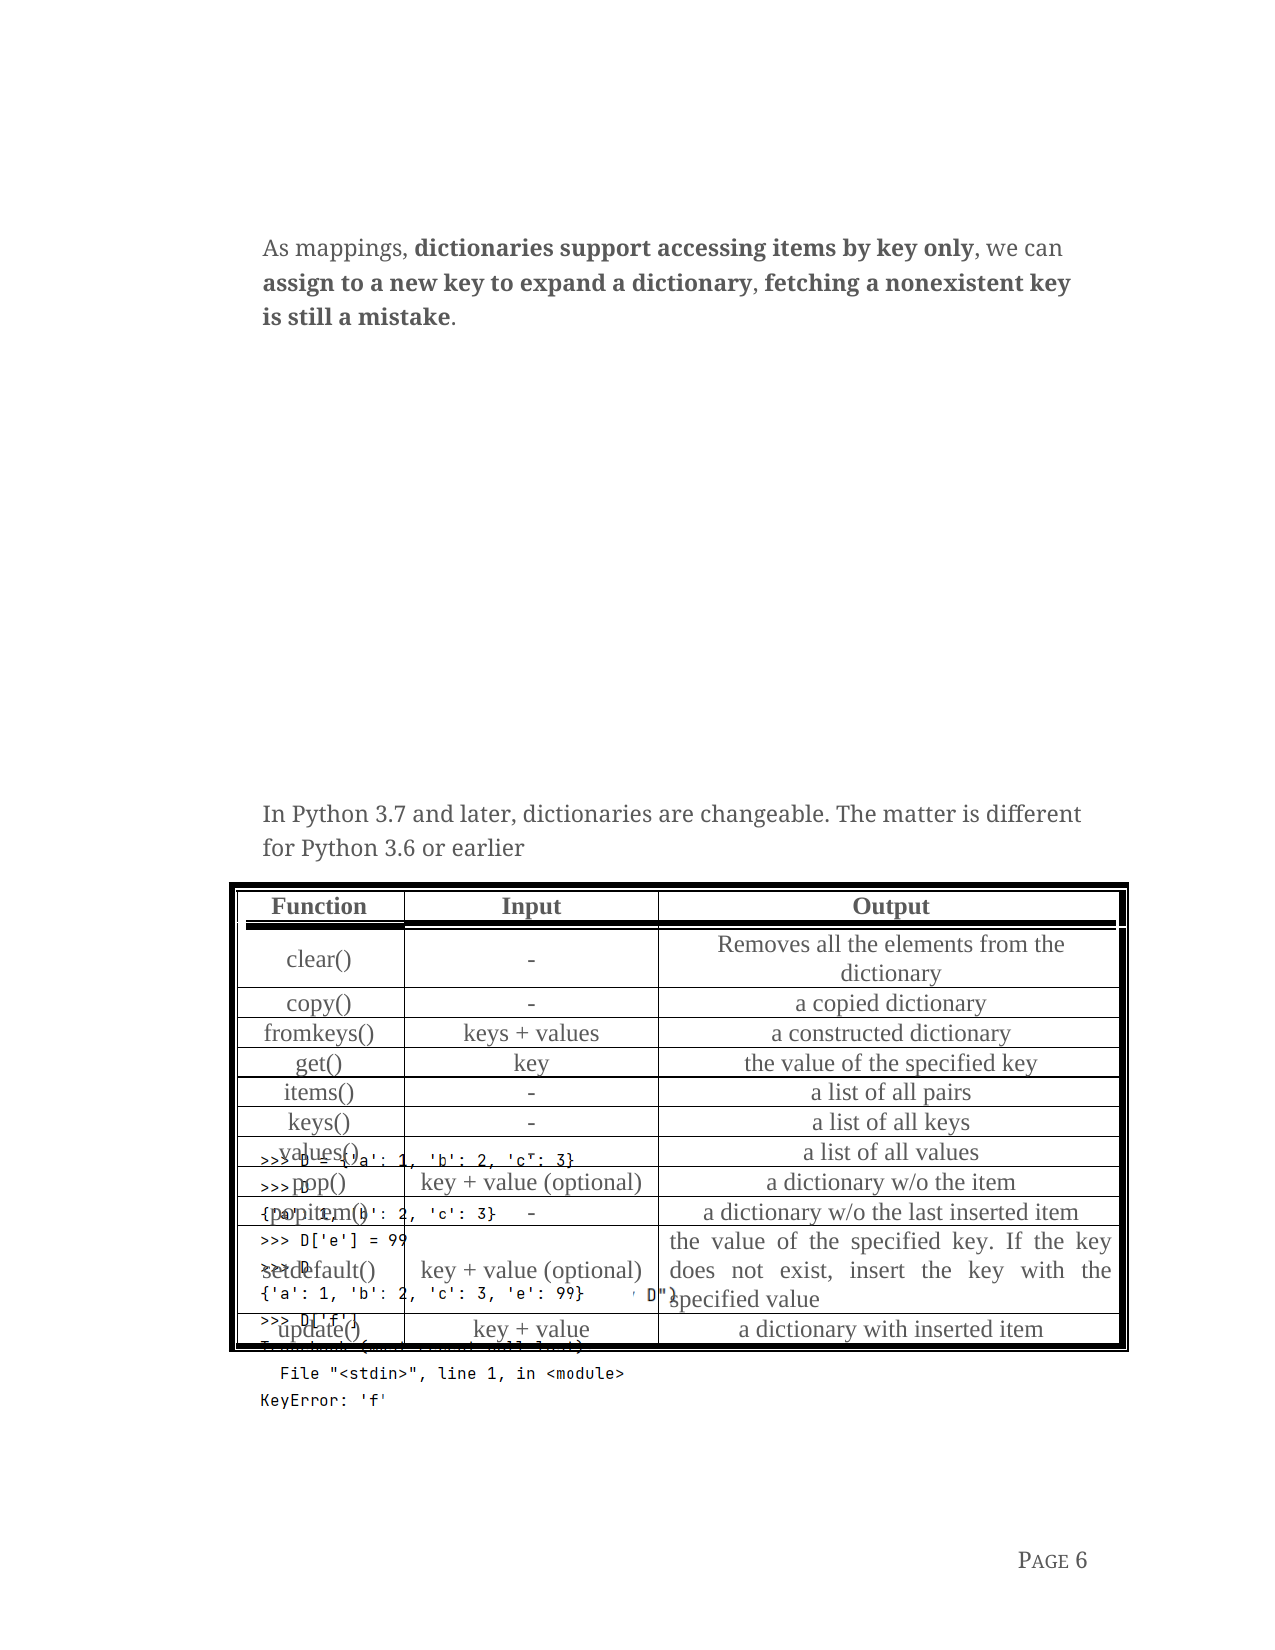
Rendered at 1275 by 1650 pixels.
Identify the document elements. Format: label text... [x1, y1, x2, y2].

table_header Input [405, 892, 658, 920]
table_cell - [405, 1197, 658, 1225]
table_header Function [238, 892, 404, 920]
table_cell the value of the specified key. If the key does not exist, insert the key with the specified value [659, 1226, 1119, 1313]
text In Python 3.7 and later, dictionaries are changeable. The matter is different for Python 3.6 or earlier [262, 798, 1087, 864]
table_cell fromkeys() [238, 1018, 404, 1047]
table_cell key + value (optional) [405, 1226, 658, 1313]
table_cell - [405, 930, 658, 987]
table_cell setdefault() [238, 1226, 404, 1313]
table_header Output [659, 892, 1119, 920]
table_cell clear() [235, 920, 404, 987]
table_cell a dictionary w/o the item [659, 1167, 1119, 1196]
table_cell items() [238, 1078, 404, 1106]
table_cell popitem() [238, 1197, 404, 1225]
table_cell - [405, 1107, 658, 1136]
table_cell a copied dictionary [659, 988, 1119, 1017]
table_cell a list of all values [659, 1137, 1119, 1166]
table_cell a dictionary with inserted item [659, 1314, 1119, 1342]
table_cell a constructed dictionary [659, 1018, 1119, 1047]
table_cell update() [238, 1314, 404, 1342]
table_cell values() [238, 1137, 404, 1166]
table_cell a dictionary w/o the last inserted item [659, 1197, 1119, 1225]
table_cell a list of all keys [659, 1107, 1119, 1136]
table_cell - [405, 1078, 658, 1106]
table_cell keys() [238, 1107, 404, 1136]
picture [257, 1352, 722, 1410]
table_cell keys + values [405, 1018, 658, 1047]
table_cell the value of the specified key [659, 1048, 1119, 1076]
table_cell key + value [405, 1314, 658, 1342]
text As mappings, dictionaries support accessing items by key only, we can assign to a new key to expand a dictionary, fetching a nonexistent key is still a mistake. [262, 232, 1087, 332]
table_cell - [405, 1137, 658, 1166]
table_cell key + value (optional) [405, 1167, 658, 1196]
table_cell a list of all pairs [659, 1078, 1119, 1106]
table_cell Removes all the elements from the dictionary [659, 920, 1124, 987]
table_cell - [405, 988, 658, 1017]
table_cell copy() [238, 988, 404, 1017]
table_cell pop() [238, 1167, 404, 1196]
table_cell get() [238, 1048, 404, 1076]
table_cell key [405, 1048, 658, 1076]
